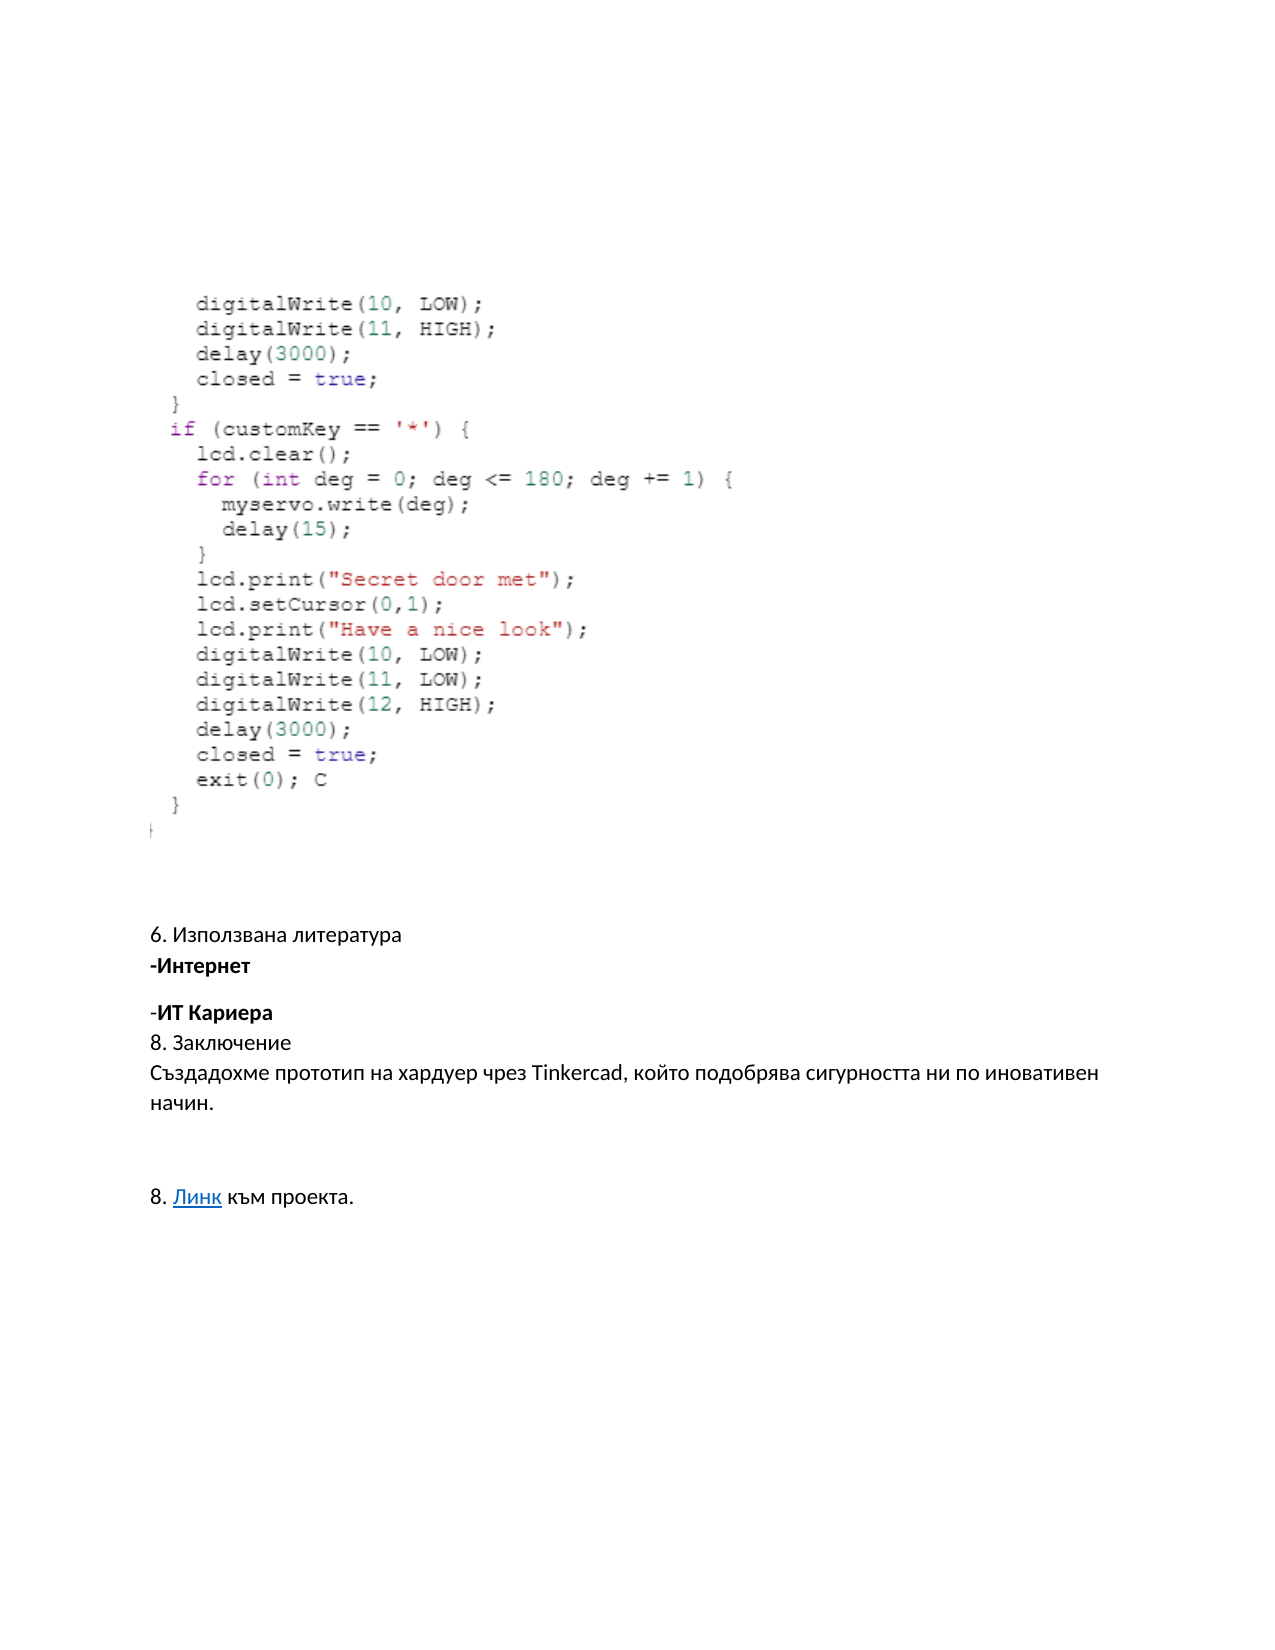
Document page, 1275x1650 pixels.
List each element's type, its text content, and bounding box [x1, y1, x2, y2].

text 8. Линк към проекта. [150, 1182, 1125, 1240]
text 6. Използвана литература -Интернет [150, 921, 1125, 979]
text -ИТ Кариера 8. Заключение Създадохме прототип на хардуер чрез Tinkercad, който подобрява сигурността ни по иновативен начин. [150, 998, 1125, 1116]
picture [150, 290, 774, 855]
